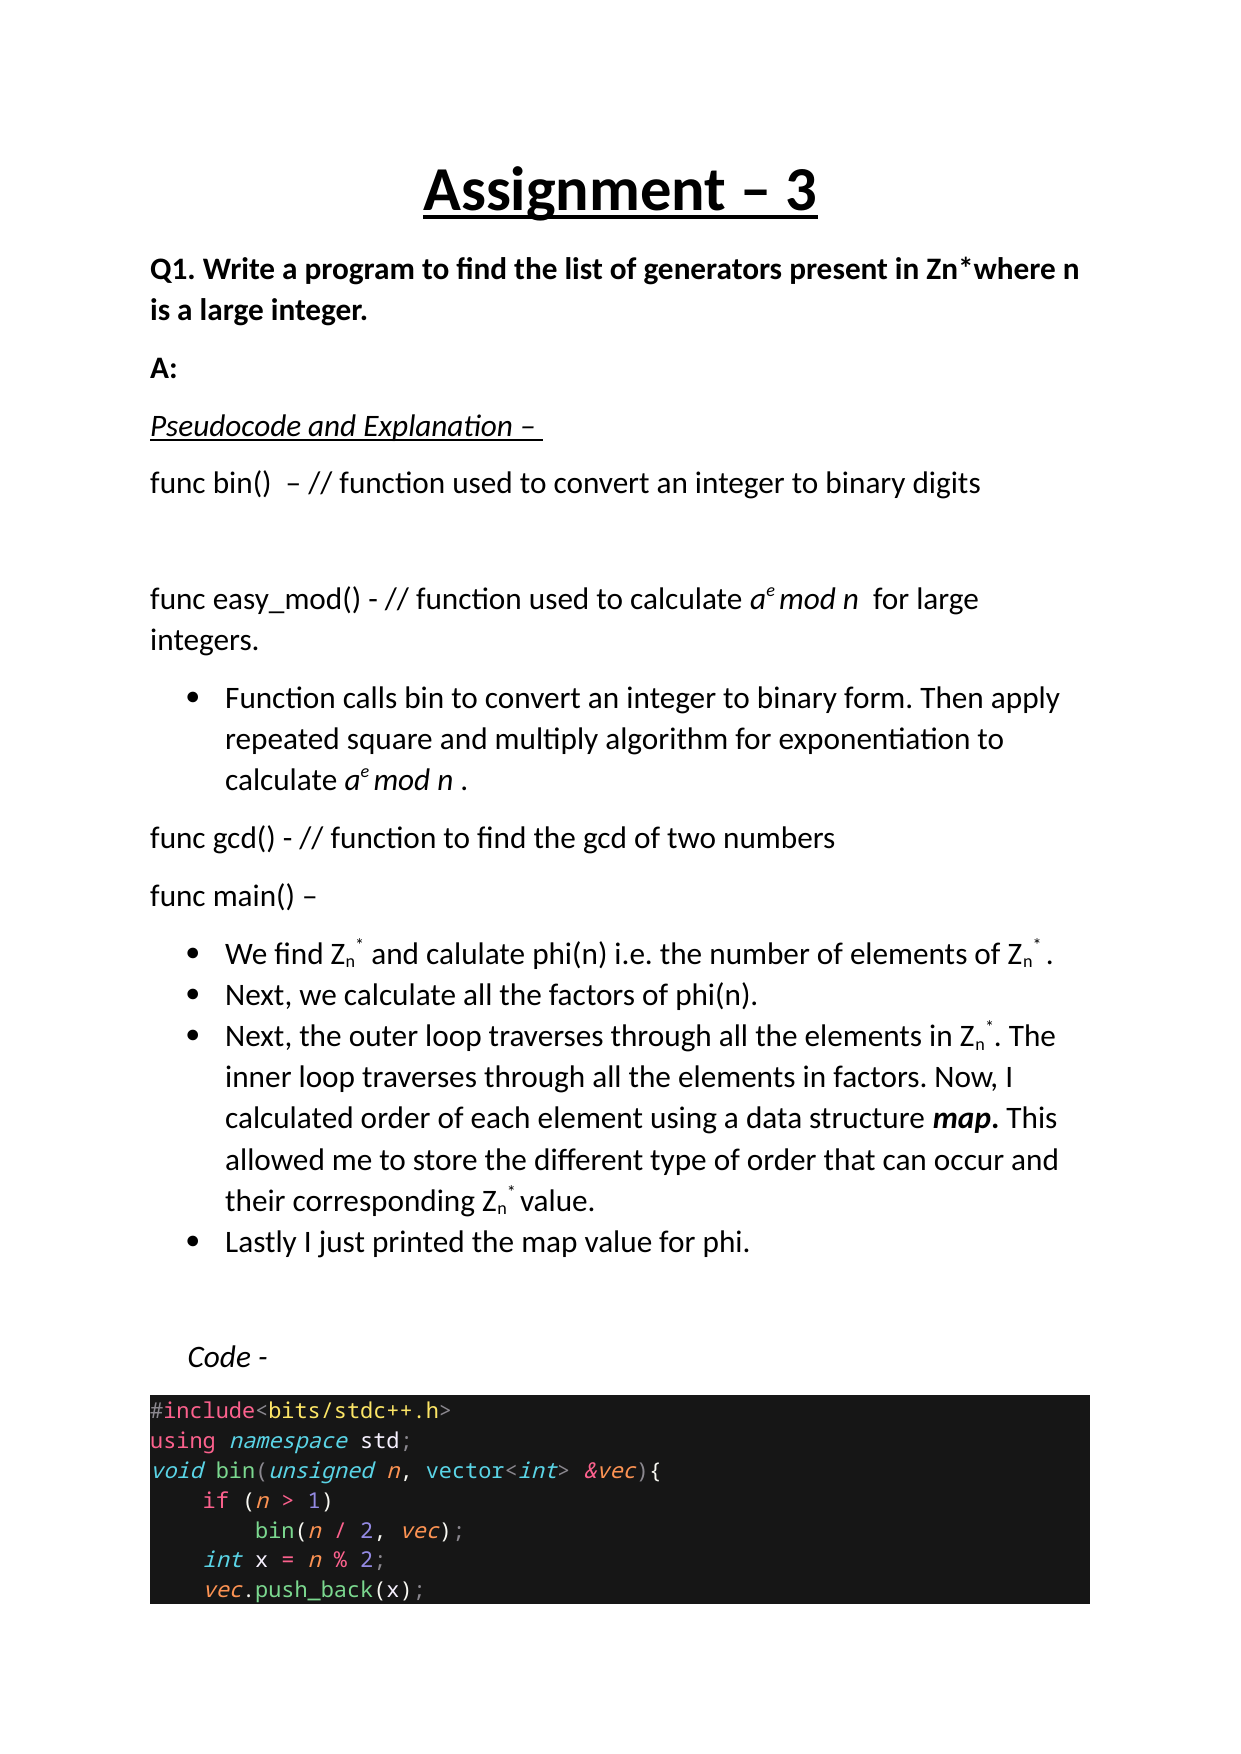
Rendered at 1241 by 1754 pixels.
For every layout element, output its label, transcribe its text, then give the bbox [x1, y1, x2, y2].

text Code - [187, 1338, 1090, 1376]
list We find Zn* and calulate phi(n) i.e. the number of elements of Zn* . [187, 934, 1090, 972]
text Assignment – 3 [150, 150, 1090, 226]
text int x = n % 2; [150, 1544, 1090, 1574]
text void bin(unsigned n, vector<int> &vec){ [150, 1455, 1090, 1485]
text A: [150, 348, 1090, 386]
text func bin() – // function used to convert an integer to binary digits [150, 464, 1090, 502]
list Next, the outer loop traverses through all the elements in Zn*. The inner loop traverses through all the elements in factors. Now, I calculated order of each element using a data structure map. This allowed me to store the different type of order that can occur and their corresponding Zn* value. [187, 1016, 1090, 1219]
list Next, we calculate all the factors of phi(n). [187, 975, 1090, 1013]
text func easy_mod() - // function used to calculate ae mod n for large integers. [150, 579, 1090, 658]
text bin(n / 2, vec); [150, 1514, 1090, 1544]
text func gcd() - // function to find the gcd of two numbers [150, 818, 1090, 856]
text vec.push_back(x); [150, 1574, 1090, 1604]
list Lastly I just printed the map value for phi. [187, 1222, 1090, 1260]
list Function calls bin to convert an integer to binary form. Then apply repeated square and multiply algorithm for exponentiation to calculate ae mod n . [187, 678, 1090, 799]
text using namespace std; [150, 1425, 1090, 1455]
text if (n > 1) [150, 1485, 1090, 1514]
text Q1. Write a program to find the list of generators present in Zn*where n is a large integer. [150, 249, 1090, 328]
text Pseudocode and Explanation – [150, 406, 1090, 444]
text func main() – [150, 876, 1090, 914]
text #include<bits/stdc++.h> [150, 1395, 1090, 1425]
